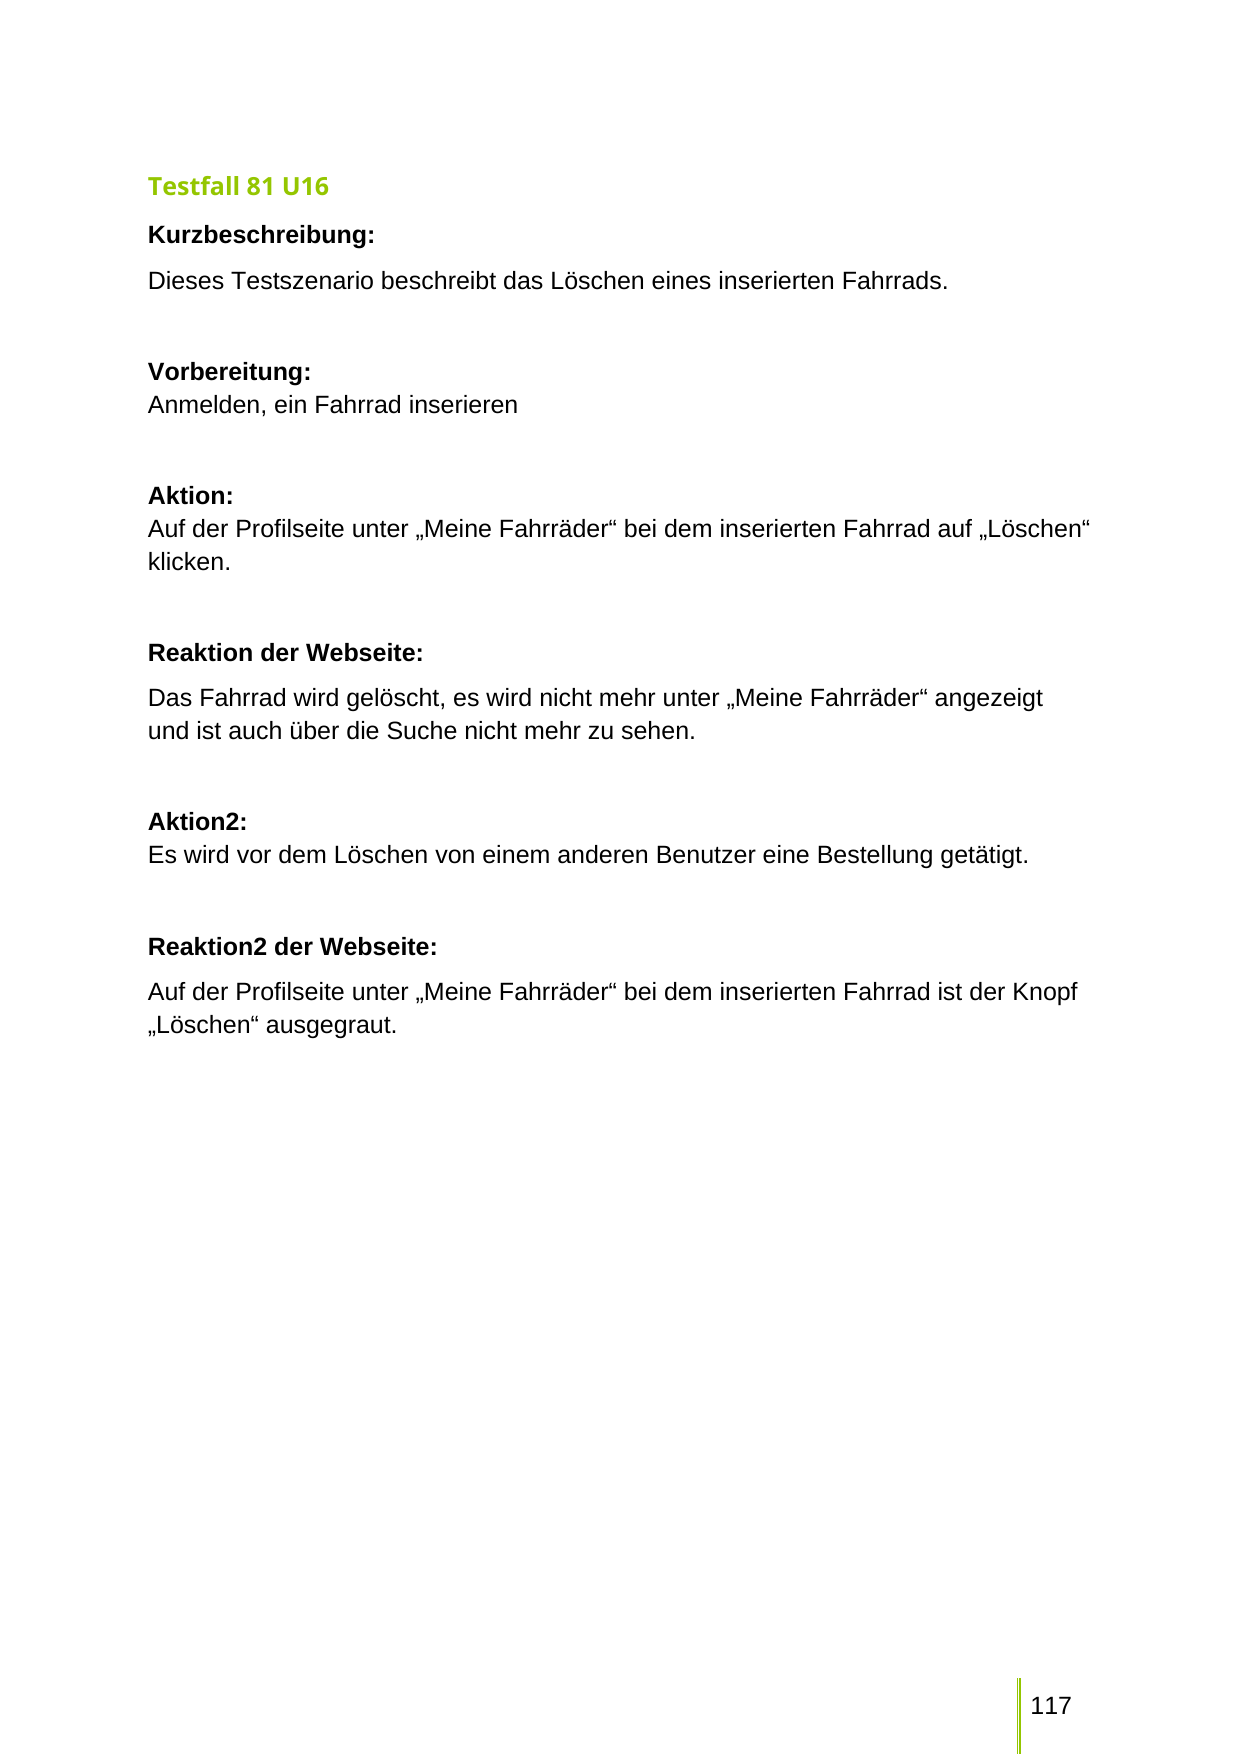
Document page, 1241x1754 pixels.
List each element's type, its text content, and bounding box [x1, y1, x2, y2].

text Auf der Profilseite unter „Meine Fahrräder“ bei dem inserierten Fahrrad ist der Knopf „Löschen“ ausgegraut. [148, 977, 1093, 1039]
text Das Fahrrad wird gelöscht, es wird nicht mehr unter „Meine Fahrräder“ angezeigt und ist auch über die Suche nicht mehr zu sehen. [148, 683, 1093, 745]
subtitle Testfall 81 U16 [148, 168, 1093, 202]
text Aktion: Auf der Profilseite unter „Meine Fahrräder“ bei dem inserierten Fahrrad auf „Löschen“ klicken. [148, 481, 1093, 576]
text Reaktion der Webseite: [148, 638, 1093, 667]
text Dieses Testszenario beschreibt das Löschen eines inserierten Fahrrads. [148, 266, 1093, 294]
text Kurzbeschreibung: [148, 220, 1093, 249]
text Reaktion2 der Webseite: [148, 931, 1093, 960]
text Aktion2: Es wird vor dem Löschen von einem anderen Benutzer eine Bestellung getätigt. [148, 807, 1093, 869]
text Vorbereitung: Anmelden, ein Fahrrad inserieren [148, 357, 1093, 418]
